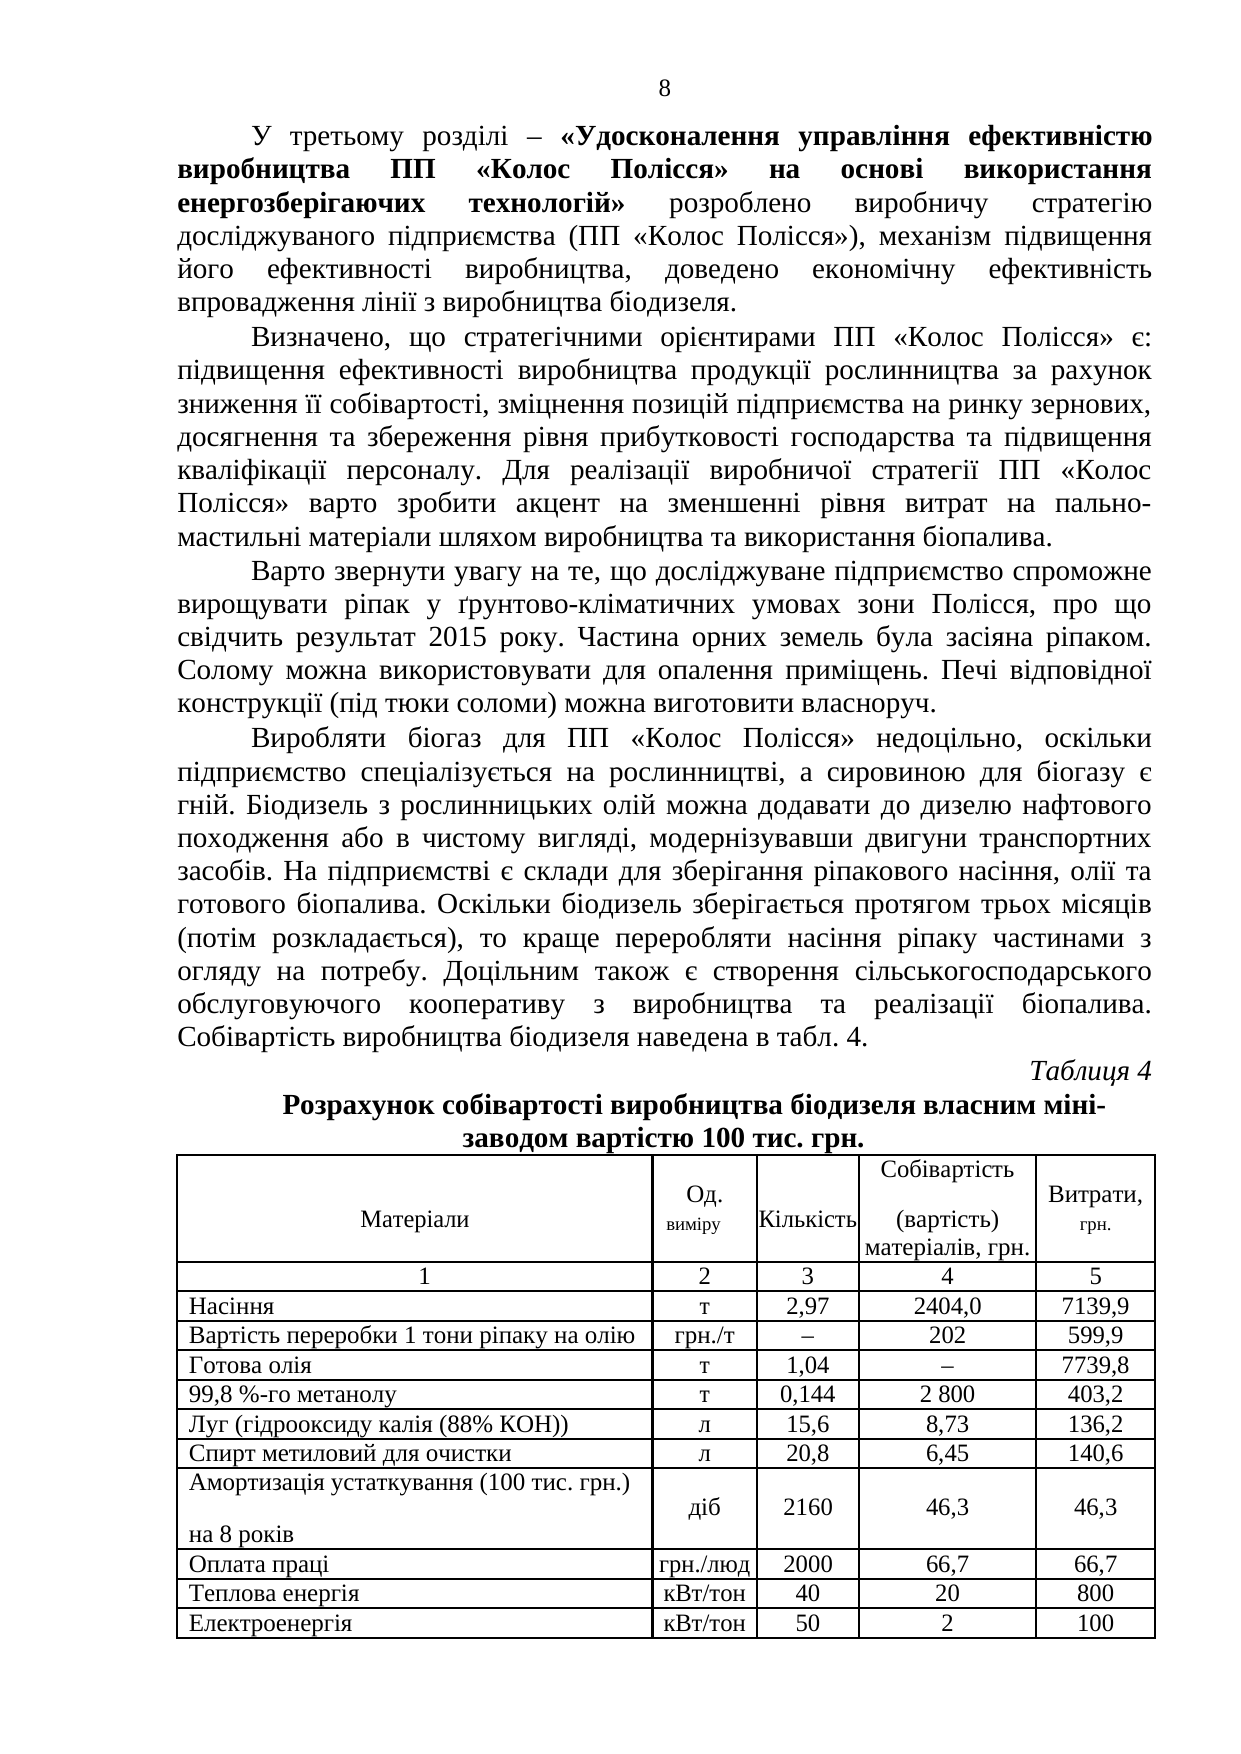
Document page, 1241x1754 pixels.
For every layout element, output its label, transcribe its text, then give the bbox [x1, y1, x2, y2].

table_cell 100 [1037, 1609, 1154, 1637]
table_cell кВт/тон [654, 1609, 756, 1637]
table_cell Оплата праці [178, 1550, 651, 1578]
table_cell [758, 1233, 858, 1261]
table_cell 403,2 [1037, 1381, 1154, 1408]
table_cell грн./т [654, 1322, 756, 1349]
table_cell Вартість переробки 1 тони ріпаку на олію [178, 1322, 651, 1349]
table_cell грн. [1037, 1208, 1154, 1233]
table_cell 99,8 %-го метанолу [178, 1381, 651, 1408]
table_cell 8,73 [860, 1410, 1035, 1438]
table_cell Насіння [178, 1292, 651, 1320]
table_cell т [654, 1351, 756, 1379]
table_cell л [654, 1440, 756, 1467]
table_cell 66,7 [1037, 1550, 1154, 1578]
table_cell 20,8 [758, 1440, 858, 1467]
table_cell 7739,8 [1037, 1351, 1154, 1379]
text Визначено, що стратегічними орієнтирами ПП «Колос Полісся» є: підвищення ефективності виробництва продукції рослинництва за рахунок зниження її собівартості, зміцнення позицій підприємства на ринку зернових, досягнення та збереження рівня прибутковості господарства та підвищення кваліфікації персоналу. Для реалізації виробничої стратегії ПП «Колос Полісся» варто зробити акцент на зменшенні рівня витрат на пально-мастильні матеріали шляхом виробництва та використання біопалива. [177, 320, 1153, 552]
table_cell Кількість [758, 1183, 858, 1233]
table_header Витрати, [1037, 1156, 1154, 1208]
table_cell кВт/тон [654, 1580, 756, 1607]
table_cell [758, 1521, 858, 1548]
table_cell 2 800 [860, 1381, 1035, 1408]
table_header Од. [654, 1156, 756, 1208]
table_cell [178, 1233, 651, 1261]
table_cell 46,3 [860, 1469, 1035, 1521]
table_cell Матеріали [178, 1183, 651, 1233]
table_cell грн./люд [654, 1550, 756, 1578]
table_cell 2000 [758, 1550, 858, 1578]
table_cell [860, 1521, 1035, 1548]
table_cell л [654, 1410, 756, 1438]
table_header Собівартість [860, 1156, 1035, 1183]
table_cell 1 [178, 1263, 651, 1290]
table_cell 0,144 [758, 1381, 858, 1408]
text У третьому розділі – «Удосконалення управління ефективністю виробництва ПП «Колос Полісся» на основі використання енергозберігаючих технологій» розроблено виробничу стратегію досліджуваного підприємства (ПП «Колос Полісся»), механізм підвищення його ефективності виробництва, доведено економічну ефективність впровадження лінії з виробництва біодизеля. [177, 119, 1153, 318]
table_header [758, 1156, 858, 1183]
table_cell 2 [860, 1609, 1035, 1637]
table_cell 800 [1037, 1580, 1154, 1607]
table_cell 7139,9 [1037, 1292, 1154, 1320]
table_cell 66,7 [860, 1550, 1035, 1578]
table_cell 599,9 [1037, 1322, 1154, 1349]
table_cell 1,04 [758, 1351, 858, 1379]
table_header [178, 1156, 651, 1183]
table_cell матеріалів, грн. [860, 1233, 1035, 1261]
table_cell 2,97 [758, 1292, 858, 1320]
text Варто звернути увагу на те, що досліджуване підприємство спроможне вирощувати ріпак у ґрунтово-кліматичних умовах зони Полісся, про що свідчить результат 2015 року. Частина орних земель була засіяна ріпаком. Солому можна використовувати для опалення приміщень. Печі відповідної конструкції (під тюки соломи) можна виготовити власноруч. [177, 554, 1153, 719]
table_cell Амортизація устаткування (100 тис. грн.) [178, 1469, 651, 1496]
table_cell [1037, 1521, 1154, 1548]
table_cell (вартість) [860, 1183, 1035, 1233]
table_cell [1037, 1233, 1154, 1261]
table_cell Готова олія [178, 1351, 651, 1379]
table_cell 4 [860, 1263, 1035, 1290]
table_cell на 8 років [178, 1496, 651, 1548]
text Виробляти біогаз для ПП «Колос Полісся» недоцільно, оскільки підприємство спеціалізується на рослинництві, а сировиною для біогазу є гній. Біодизель з рослинницьких олій можна додавати до дизелю нафтового походження або в чистому вигляді, модернізувавши двигуни транспортних засобів. На підприємстві є склади для зберігання ріпакового насіння, олії та готового біопалива. Оскільки біодизель зберігається протягом трьох місяців (потім розкладається), то краще переробляти насіння ріпаку частинами з огляду на потребу. Доцільним також є створення сільськогосподарського обслуговуючого кооперативу з виробництва та реалізації біопалива. Собівартість виробництва біодизеля наведена в табл. 4. [177, 721, 1153, 1053]
table_cell т [654, 1292, 756, 1320]
table_cell [654, 1233, 756, 1261]
table_cell 136,2 [1037, 1410, 1154, 1438]
table_cell 40 [758, 1580, 858, 1607]
table_cell Теплова енергія [178, 1580, 651, 1607]
text Розрахунок собівартості виробництва біодизеля власним міні-заводом вартістю 100 тис. грн. [282, 1088, 1109, 1154]
table_cell 2160 [758, 1469, 858, 1521]
table_cell 50 [758, 1609, 858, 1637]
table_cell 6,45 [860, 1440, 1035, 1467]
table_cell 3 [758, 1263, 858, 1290]
table_cell 140,6 [1037, 1440, 1154, 1467]
table_cell 46,3 [1037, 1469, 1154, 1521]
text 8 [658, 73, 1155, 101]
text Таблиця 4 [1029, 1053, 1155, 1087]
table_cell 2404,0 [860, 1292, 1035, 1320]
table_cell 202 [860, 1322, 1035, 1349]
table_cell Електроенергія [178, 1609, 651, 1637]
table_cell діб [654, 1469, 756, 1521]
table_cell – [758, 1322, 858, 1349]
table_cell 2 [654, 1263, 756, 1290]
table_cell – [860, 1351, 1035, 1379]
table_cell 5 [1037, 1263, 1154, 1290]
table_cell 15,6 [758, 1410, 858, 1438]
table_cell [654, 1521, 756, 1548]
table_cell виміру [654, 1208, 756, 1233]
table_cell Спирт метиловий для очистки [178, 1440, 651, 1467]
table_cell т [654, 1381, 756, 1408]
table_cell 20 [860, 1580, 1035, 1607]
table_cell Луг (гідрооксиду калія (88% КОН)) [178, 1410, 651, 1438]
